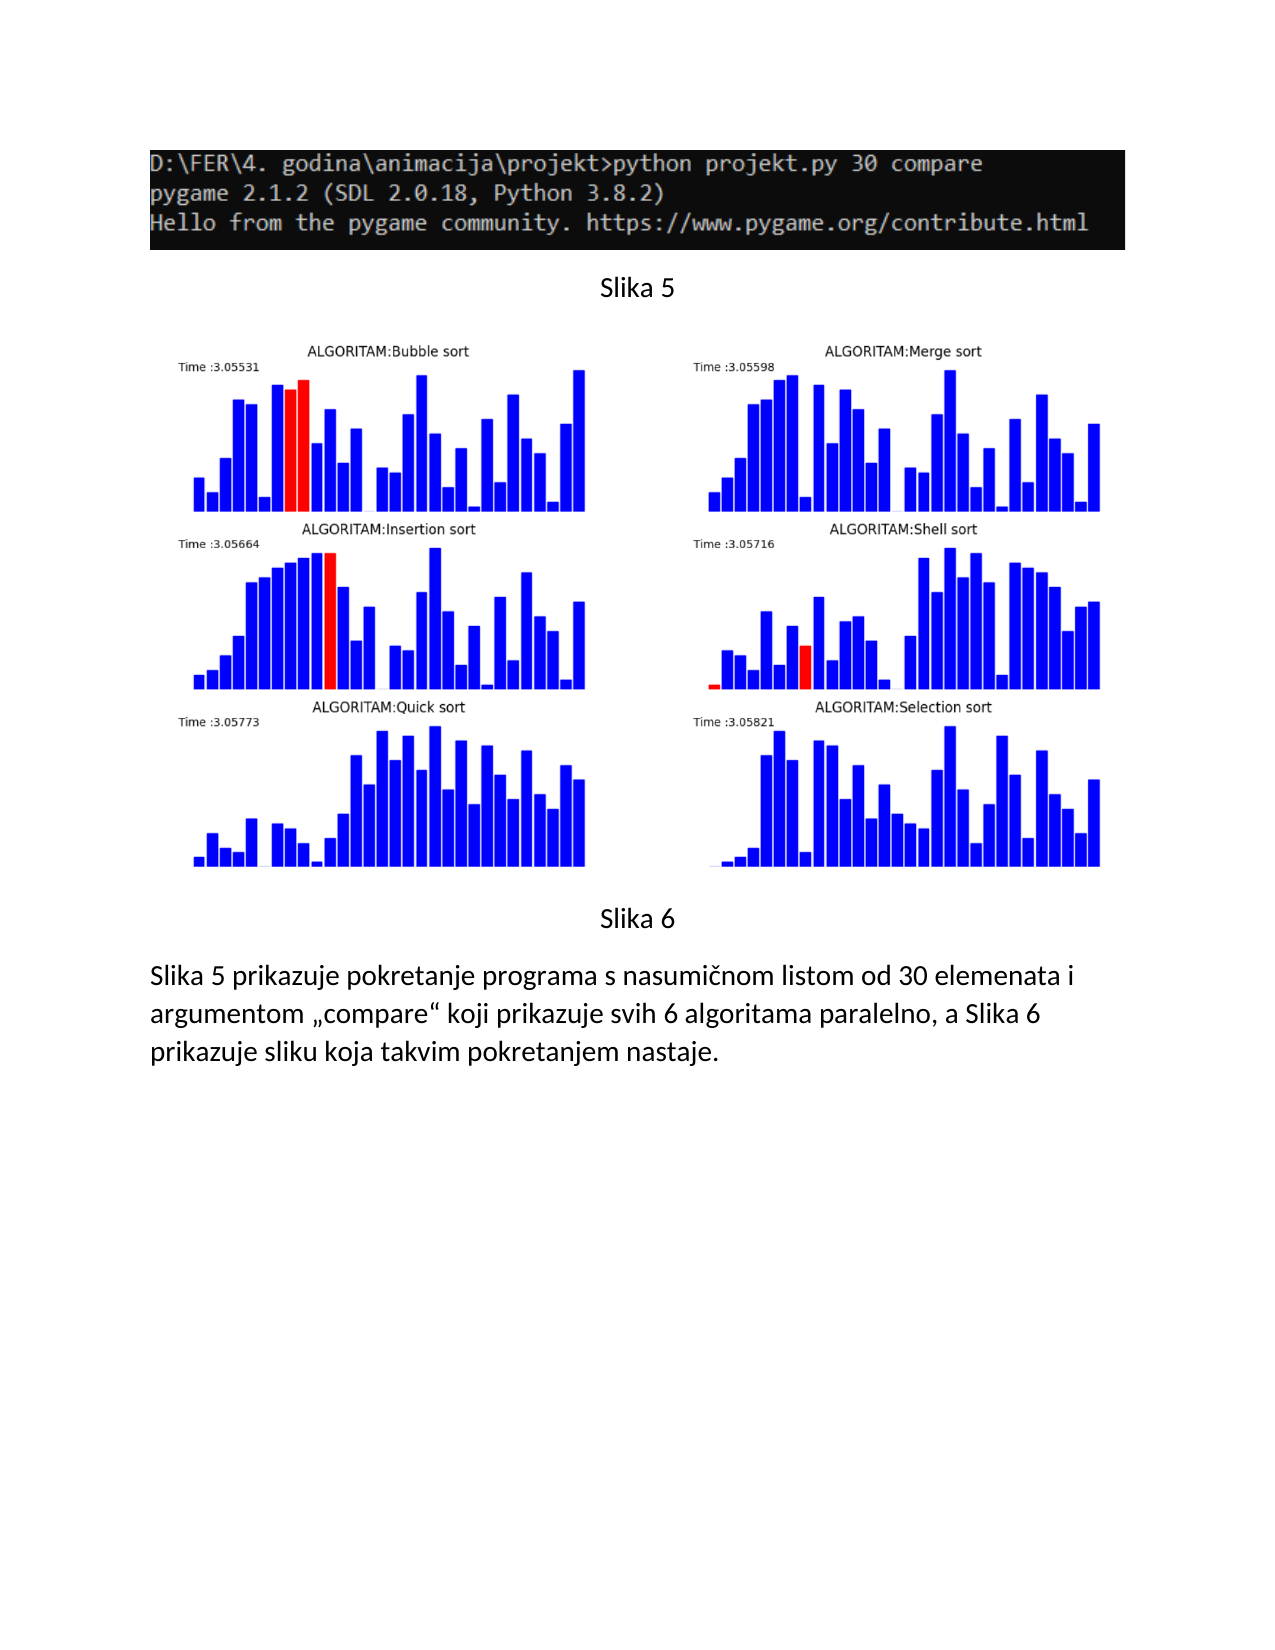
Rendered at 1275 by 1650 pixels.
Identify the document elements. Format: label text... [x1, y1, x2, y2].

text Slika 6 [150, 900, 1125, 936]
picture [150, 150, 1125, 250]
text Slika 5 [150, 269, 1125, 304]
picture [150, 325, 1125, 882]
text Slika 5 prikazuje pokretanje programa s nasumičnom listom od 30 elemenata i argumentom „compare“ koji prikazuje svih 6 algoritama paralelno, a Slika 6 prikazuje sliku koja takvim pokretanjem nastaje. [150, 957, 1125, 1069]
